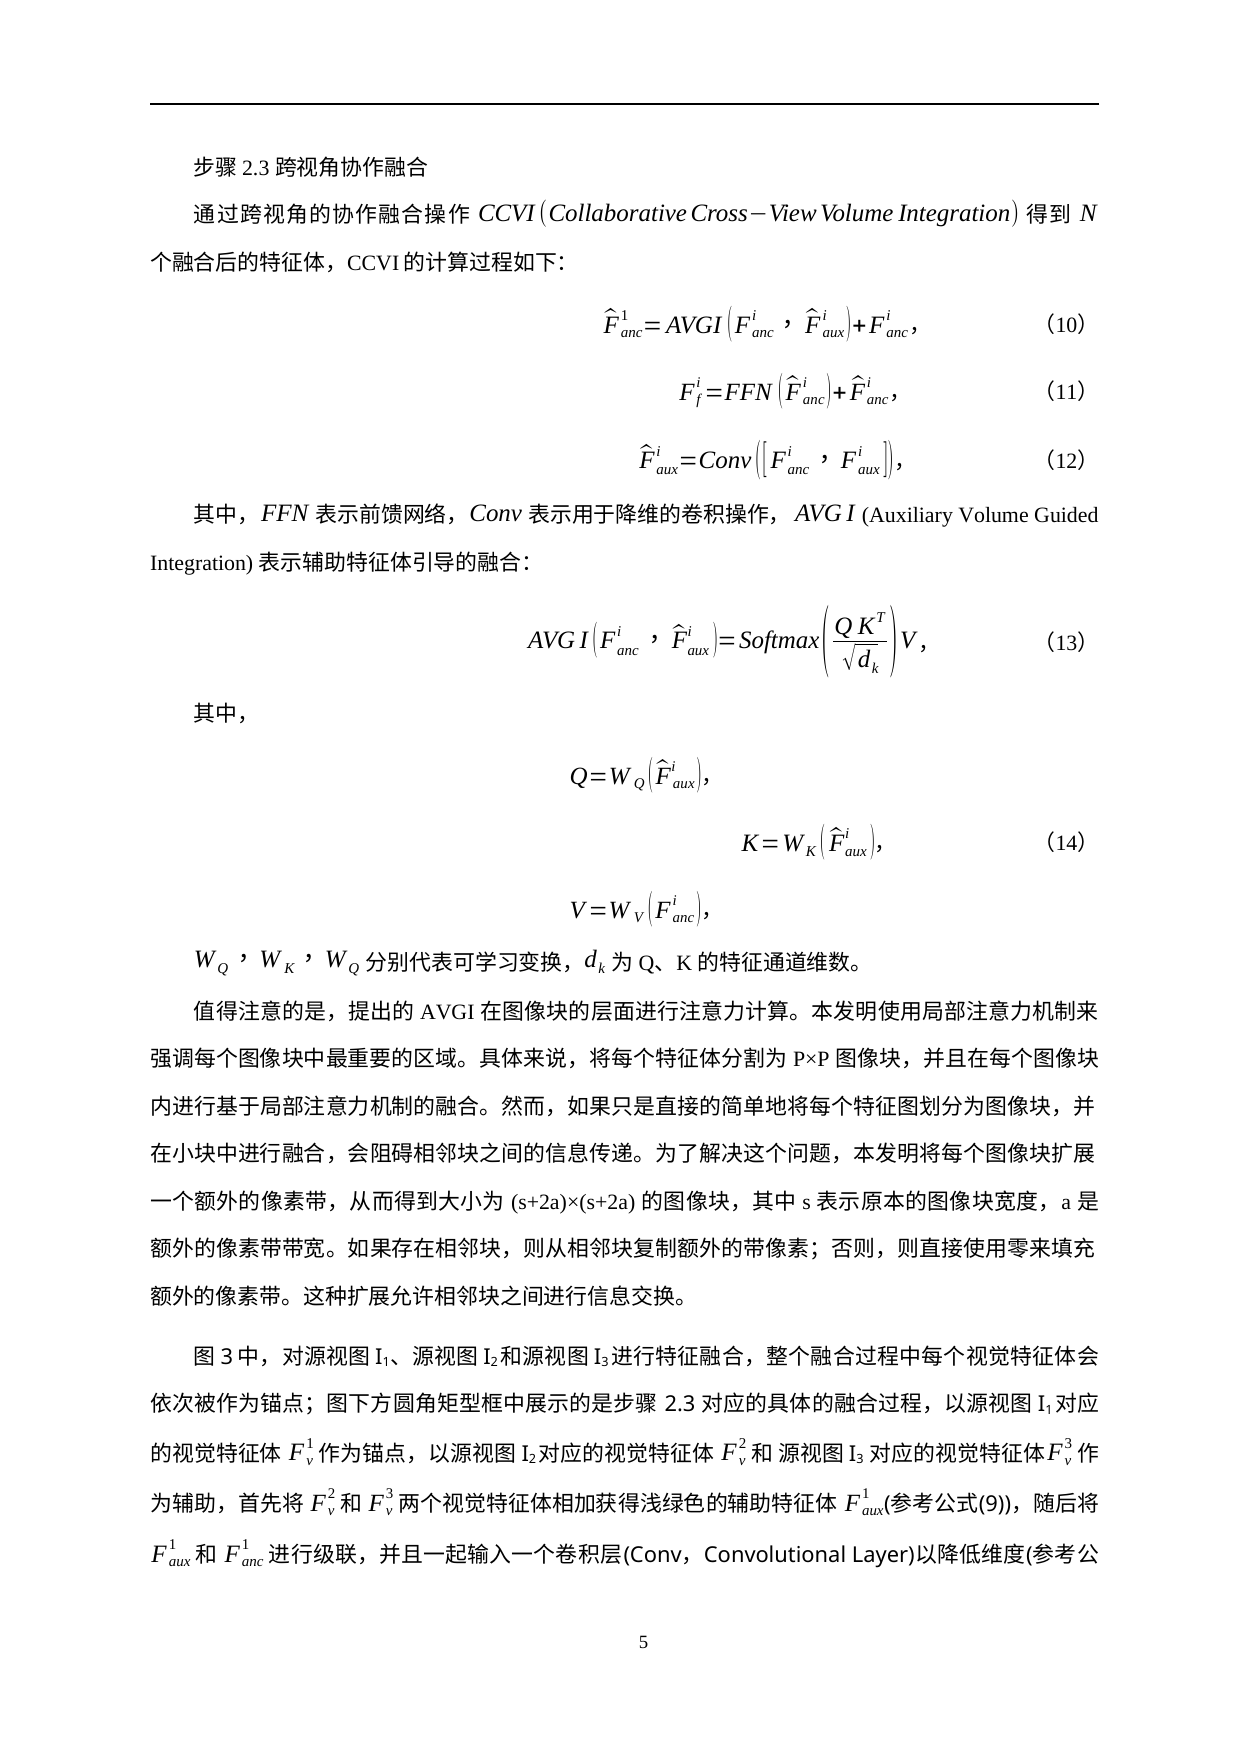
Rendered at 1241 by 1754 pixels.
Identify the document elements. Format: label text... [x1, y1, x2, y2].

text ， （10） [150, 305, 1099, 344]
text ， [150, 890, 1099, 929]
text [150, 1339, 1099, 1570]
text 其中， [150, 696, 1099, 728]
text ， （11） [150, 372, 1099, 411]
text 通过跨视角的协作融合操作 得到 个融合后的特征体，CCVI的计算过程如下： [150, 197, 1099, 277]
text ， [150, 756, 1099, 795]
text 值得注意的是，提出的 AVGI 在图像块的层面进行注意力计算。本发明使用局部注意力机制来强调每个图像块中最重要的区域。具体来说，将每个特征体分割为 P×P 图像块，并且在每个图像块内进行基于局部注意力机制的融合。然而，如果只是直接的简单地将每个特征图划分为图像块，并在小块中进行融合，会阻碍相邻块之间的信息传递。为了解决这个问题，本发明将每个图像块扩展一个额外的像素带，从而得到大小为 (s+2a)×(s+2a) 的图像块，其中 s 表示原本的图像块宽度，a 是额外的像素带带宽。如果存在相邻块，则从相邻块复制额外的带像素；否则，则直接使用零来填充额外的像素带。这种扩展允许相邻块之间进行信息交换。 [150, 994, 1099, 1310]
text ， （13） [150, 605, 1099, 680]
text ， （12） [150, 439, 1099, 481]
text 分别代表可学习变换， 为 Q、K 的特征通道维数。 [150, 944, 1099, 978]
text 步骤2.3 跨视角协作融合 [150, 150, 1099, 182]
text ， （14） [150, 823, 1099, 862]
text 其中， 表示前馈网络， 表示用于降维的卷积操作， (Auxiliary Volume Guided Integration) 表示辅助特征体引导的融合： [150, 497, 1099, 576]
